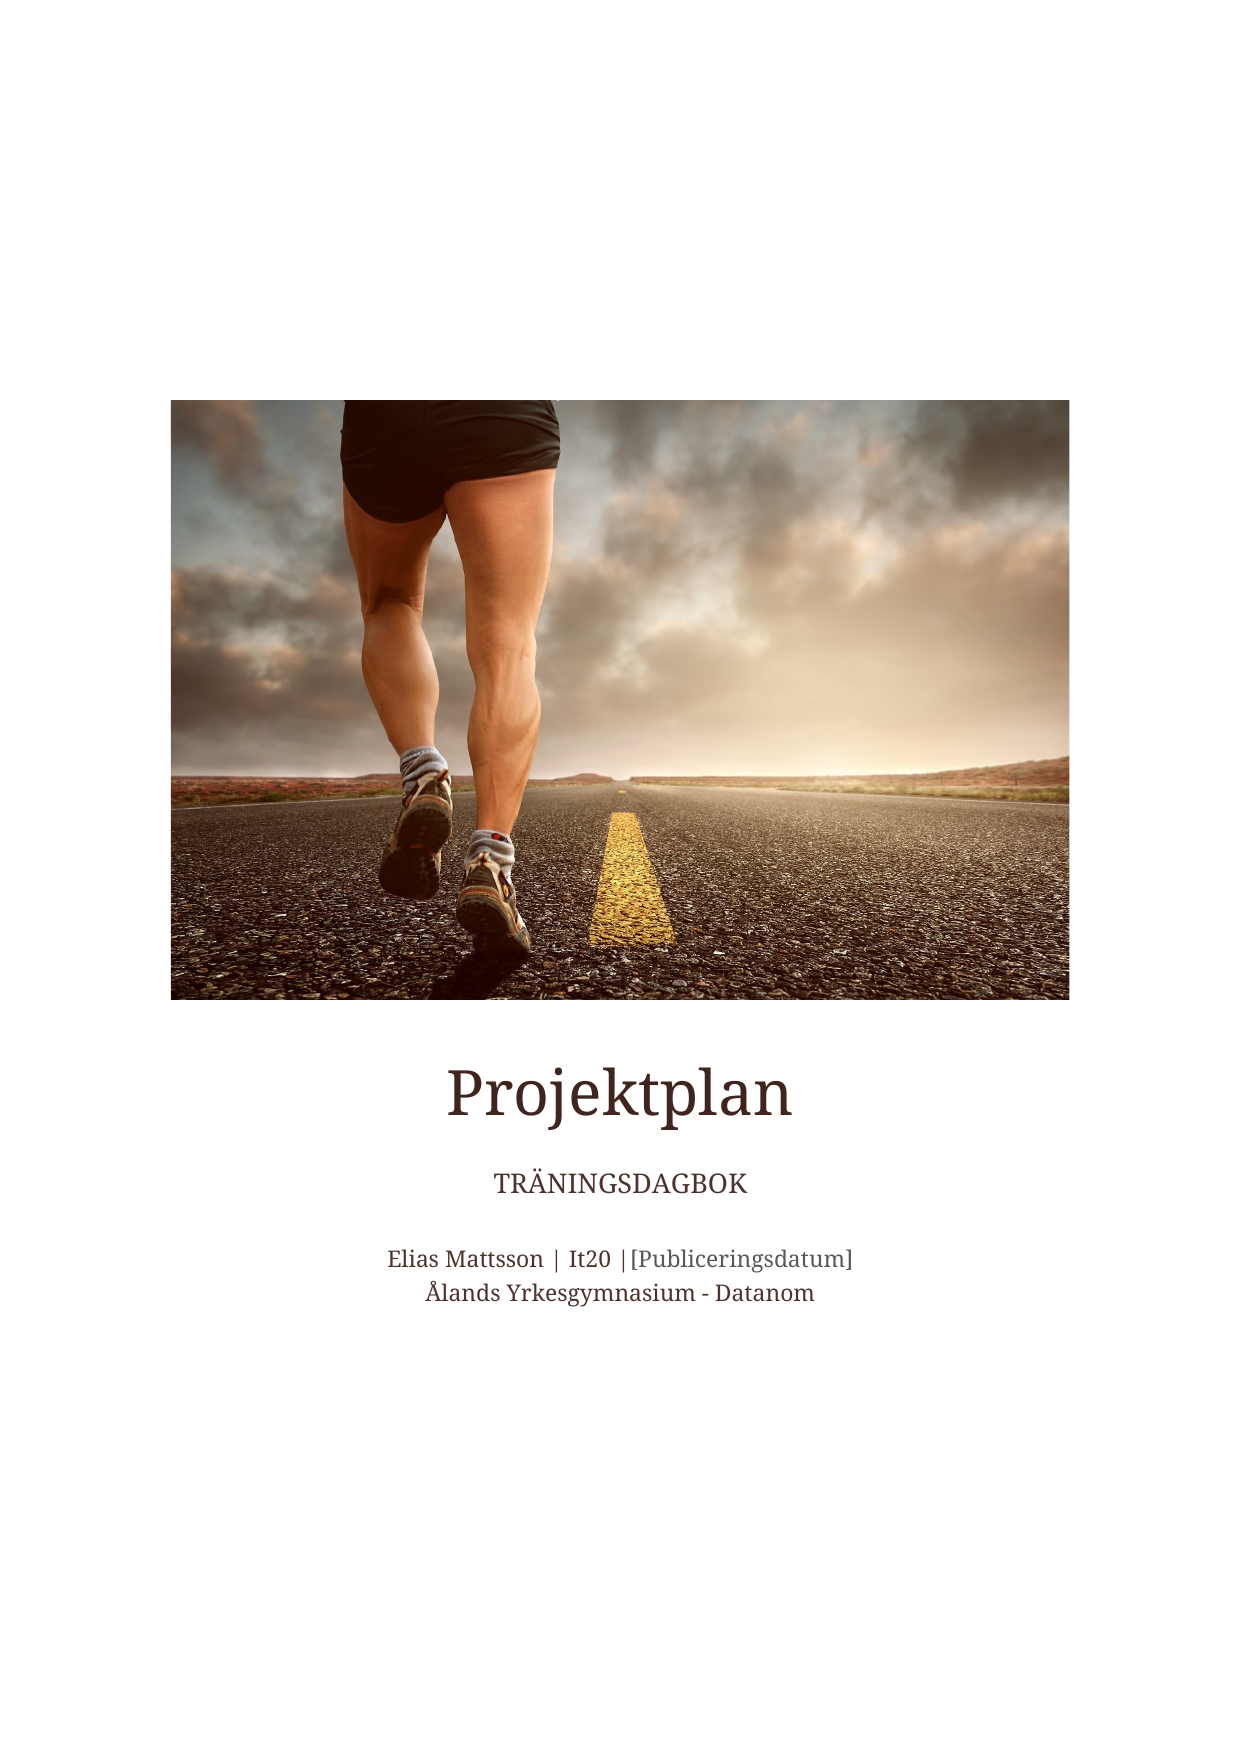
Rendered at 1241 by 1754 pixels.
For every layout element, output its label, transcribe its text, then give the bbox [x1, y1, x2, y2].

text | It20 | [171, 1243, 1069, 1274]
picture [170, 400, 1070, 1000]
